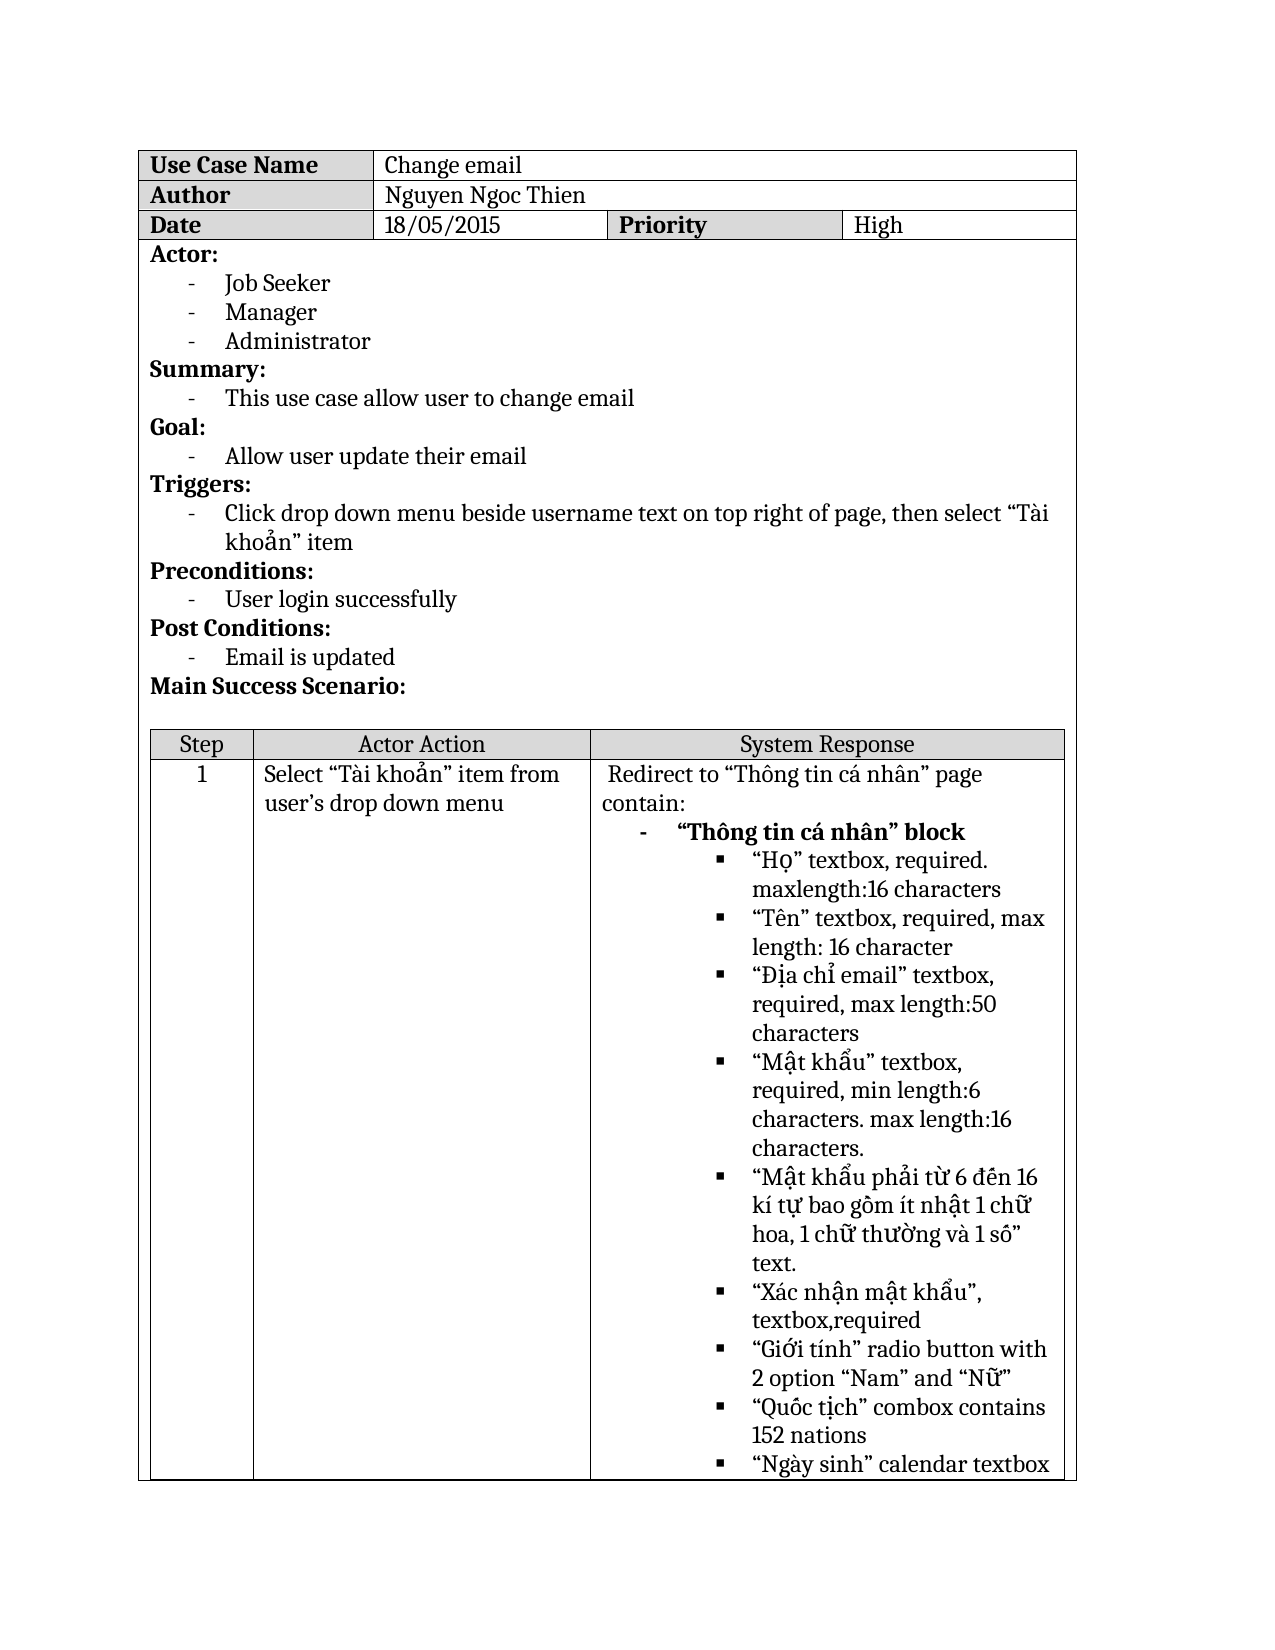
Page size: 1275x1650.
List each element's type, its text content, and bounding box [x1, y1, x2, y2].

table_cell Priority [608, 211, 842, 239]
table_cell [139, 240, 1076, 1480]
table_cell Change email [374, 151, 1076, 180]
table_cell Use Case Name [139, 151, 373, 180]
table_cell 18/05/2015 [374, 211, 607, 239]
table_cell Nguyen Ngoc Thien [374, 181, 1076, 209]
table_cell Author [139, 181, 373, 209]
table_cell Date [139, 211, 373, 239]
table_cell High [843, 211, 1076, 239]
